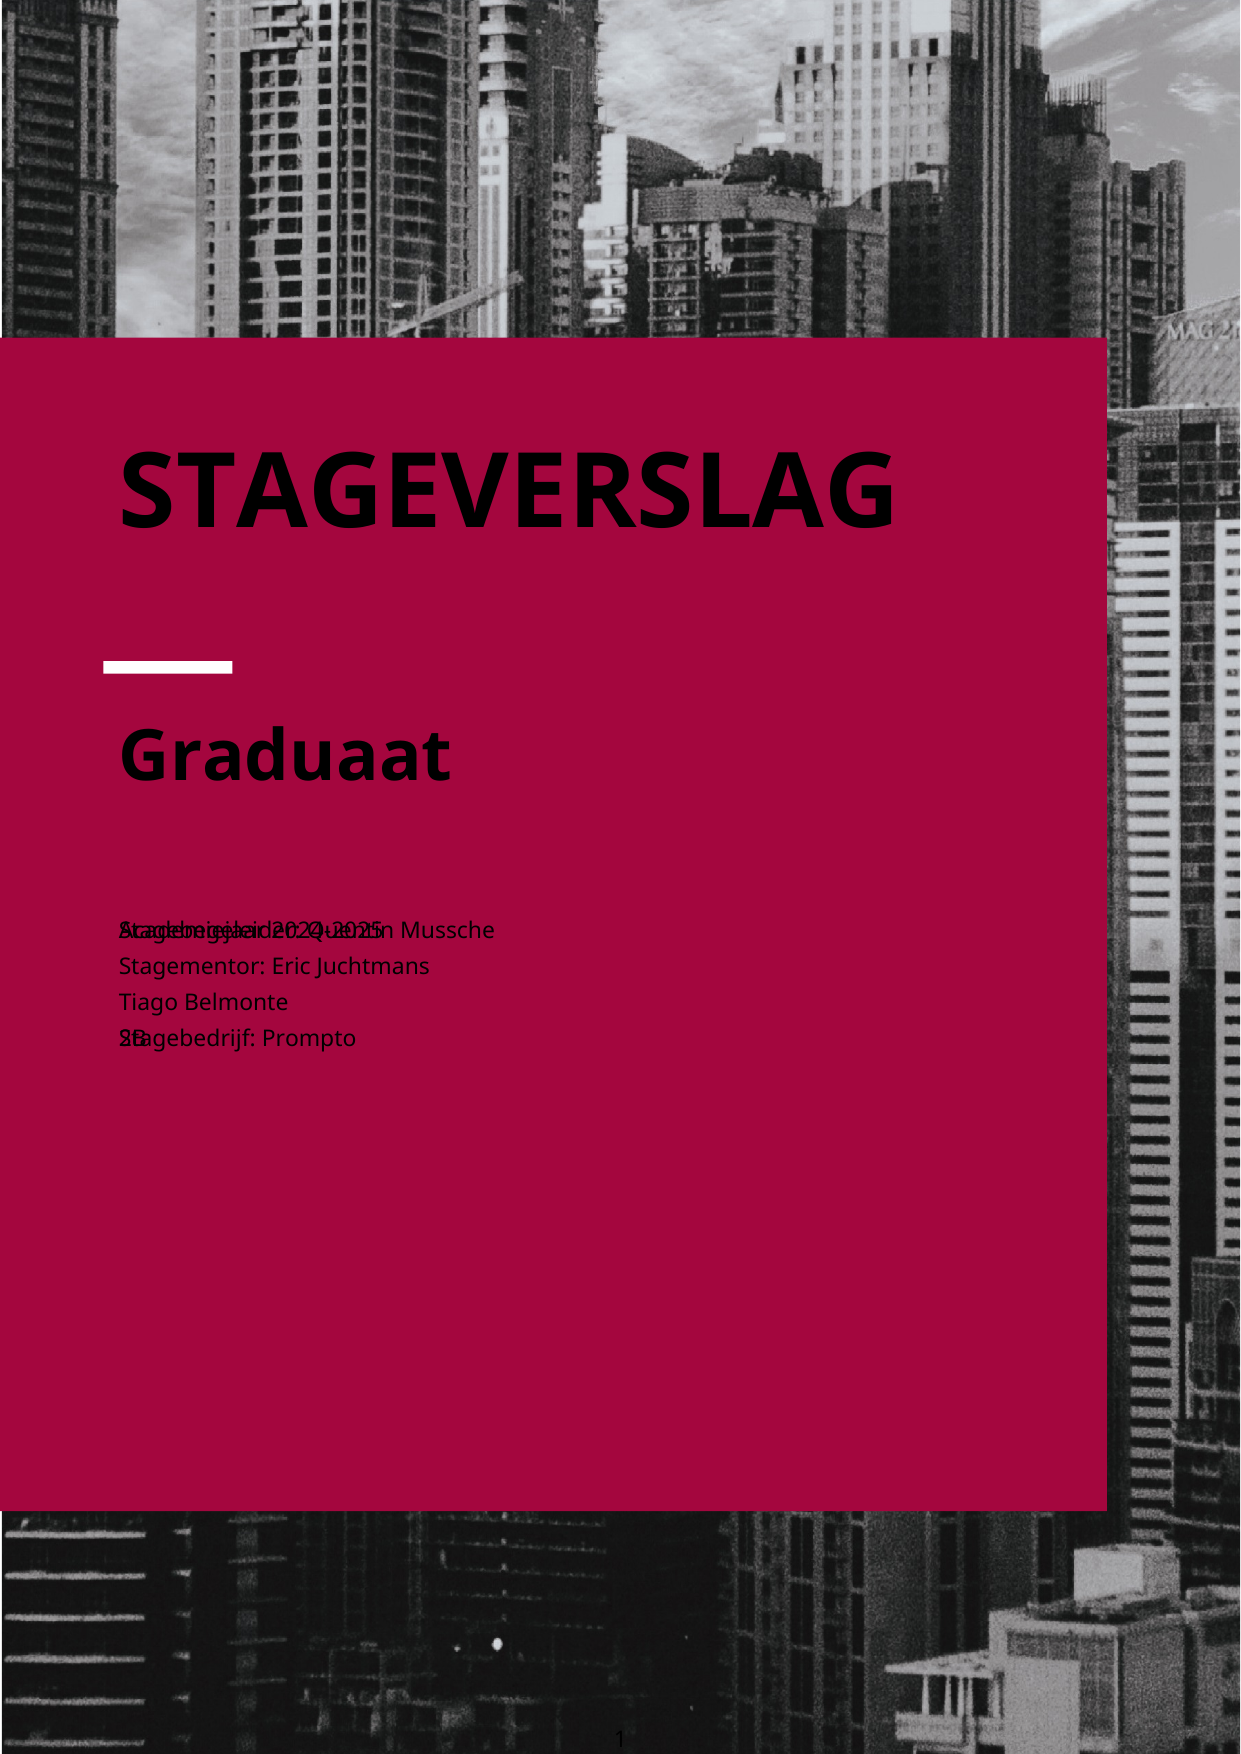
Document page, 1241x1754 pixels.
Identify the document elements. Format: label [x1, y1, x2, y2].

table_cell [104, 824, 993, 1542]
picture [1, 0, 1241, 1754]
table_header [104, 409, 993, 823]
